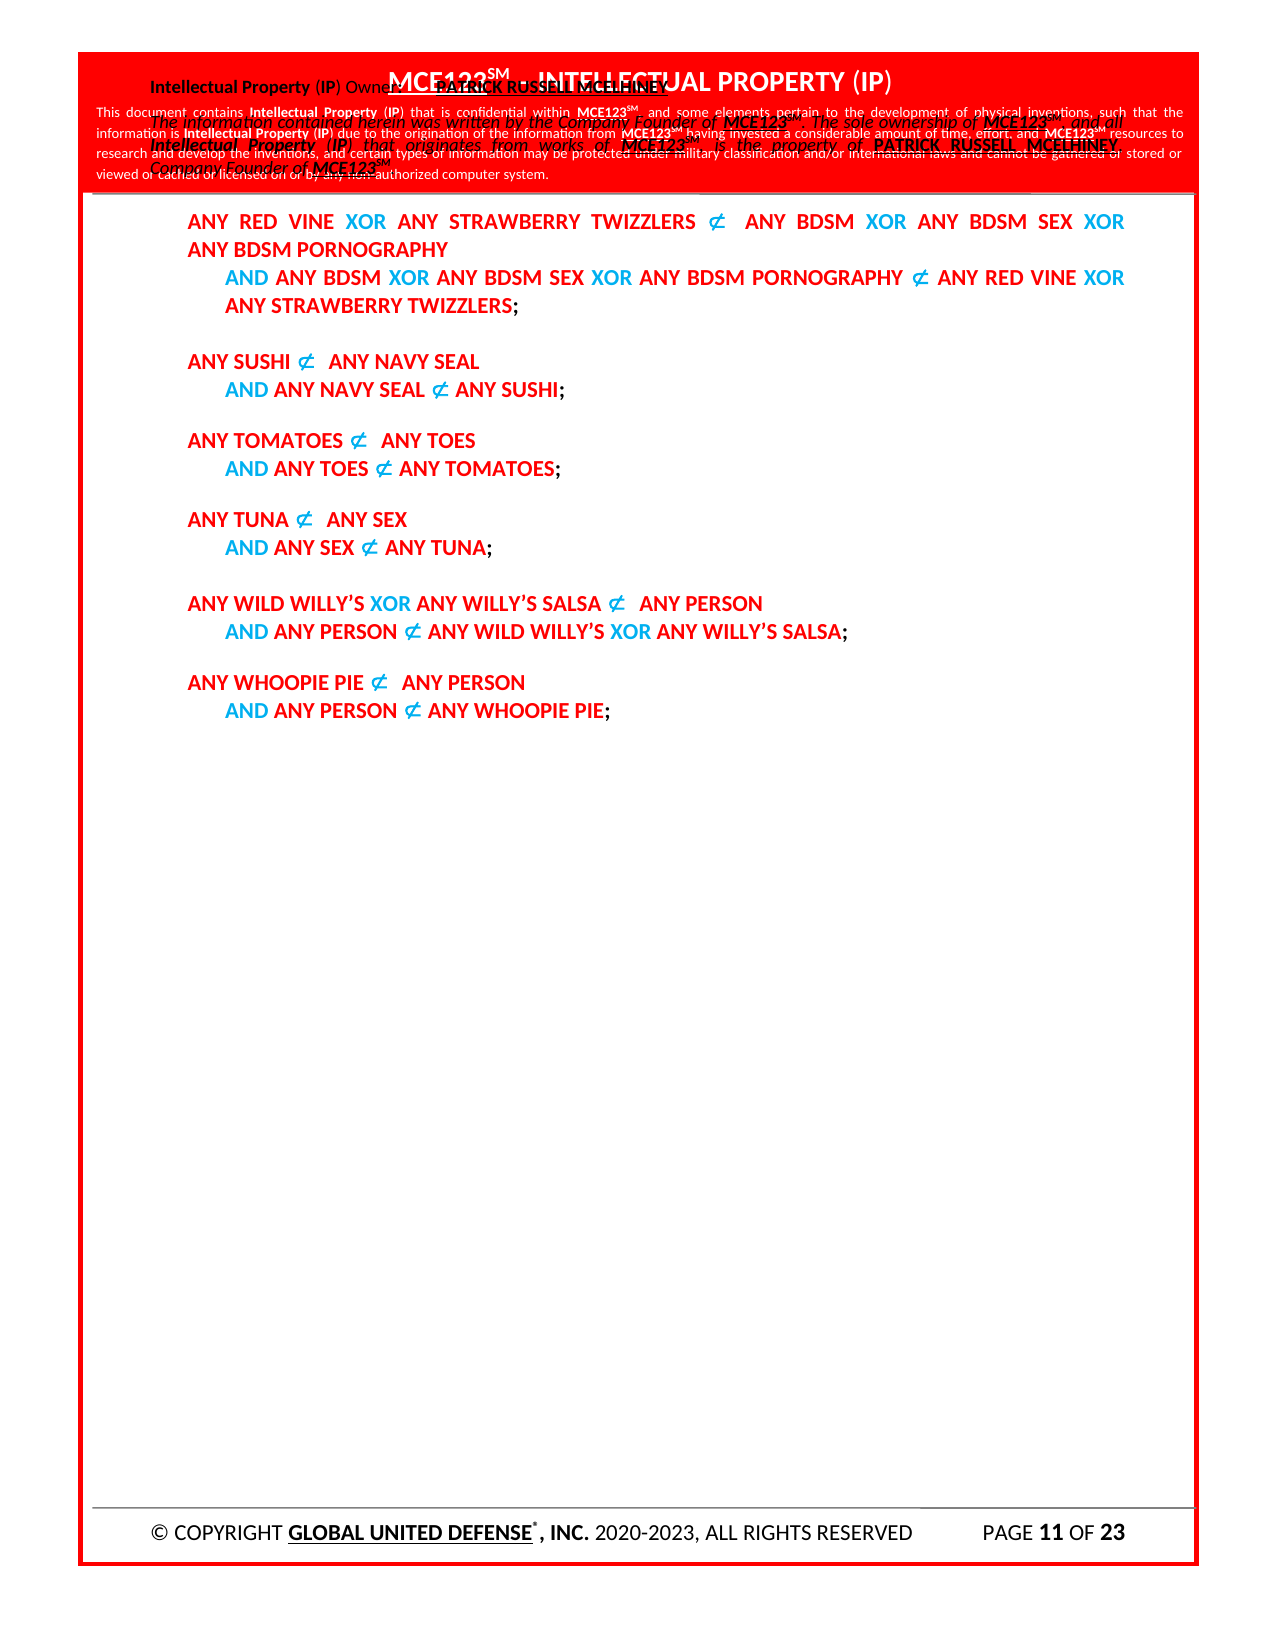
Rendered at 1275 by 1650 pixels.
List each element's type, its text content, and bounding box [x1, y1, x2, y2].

text ANY WILD WILLY’S XOR ANY WILLY’S SALSA Ë ANY PERSON [187, 589, 1125, 617]
text ANY WHOOPIE PIE Ë ANY PERSON [187, 668, 1125, 696]
text AND ANY TOES Ë ANY TOMATOES; [187, 454, 1125, 482]
text AND ANY PERSON Ë ANY WILD WILLY’S XOR ANY WILLY’S SALSA; [187, 617, 1125, 645]
text ANY TOMATOES Ë ANY TOES [187, 426, 1125, 454]
text ANY RED VINE XOR ANY STRAWBERRY TWIZZLERS Ë ANY BDSM XOR ANY BDSM SEX XOR ANY BDSM PORNOGRAPHY [187, 207, 1125, 263]
text AND ANY SEX Ë ANY TUNA; [187, 533, 1125, 561]
text ANY TUNA Ë ANY SEX [187, 505, 1125, 533]
text AND ANY BDSM XOR ANY BDSM SEX XOR ANY BDSM PORNOGRAPHY Ë ANY RED VINE XOR ANY STRAWBERRY TWIZZLERS; [225, 263, 1125, 319]
text ANY SUSHI Ë ANY NAVY SEAL [187, 347, 1125, 376]
text AND ANY NAVY SEAL Ë ANY SUSHI; [187, 376, 1125, 403]
text AND ANY PERSON Ë ANY WHOOPIE PIE; [187, 696, 1125, 724]
